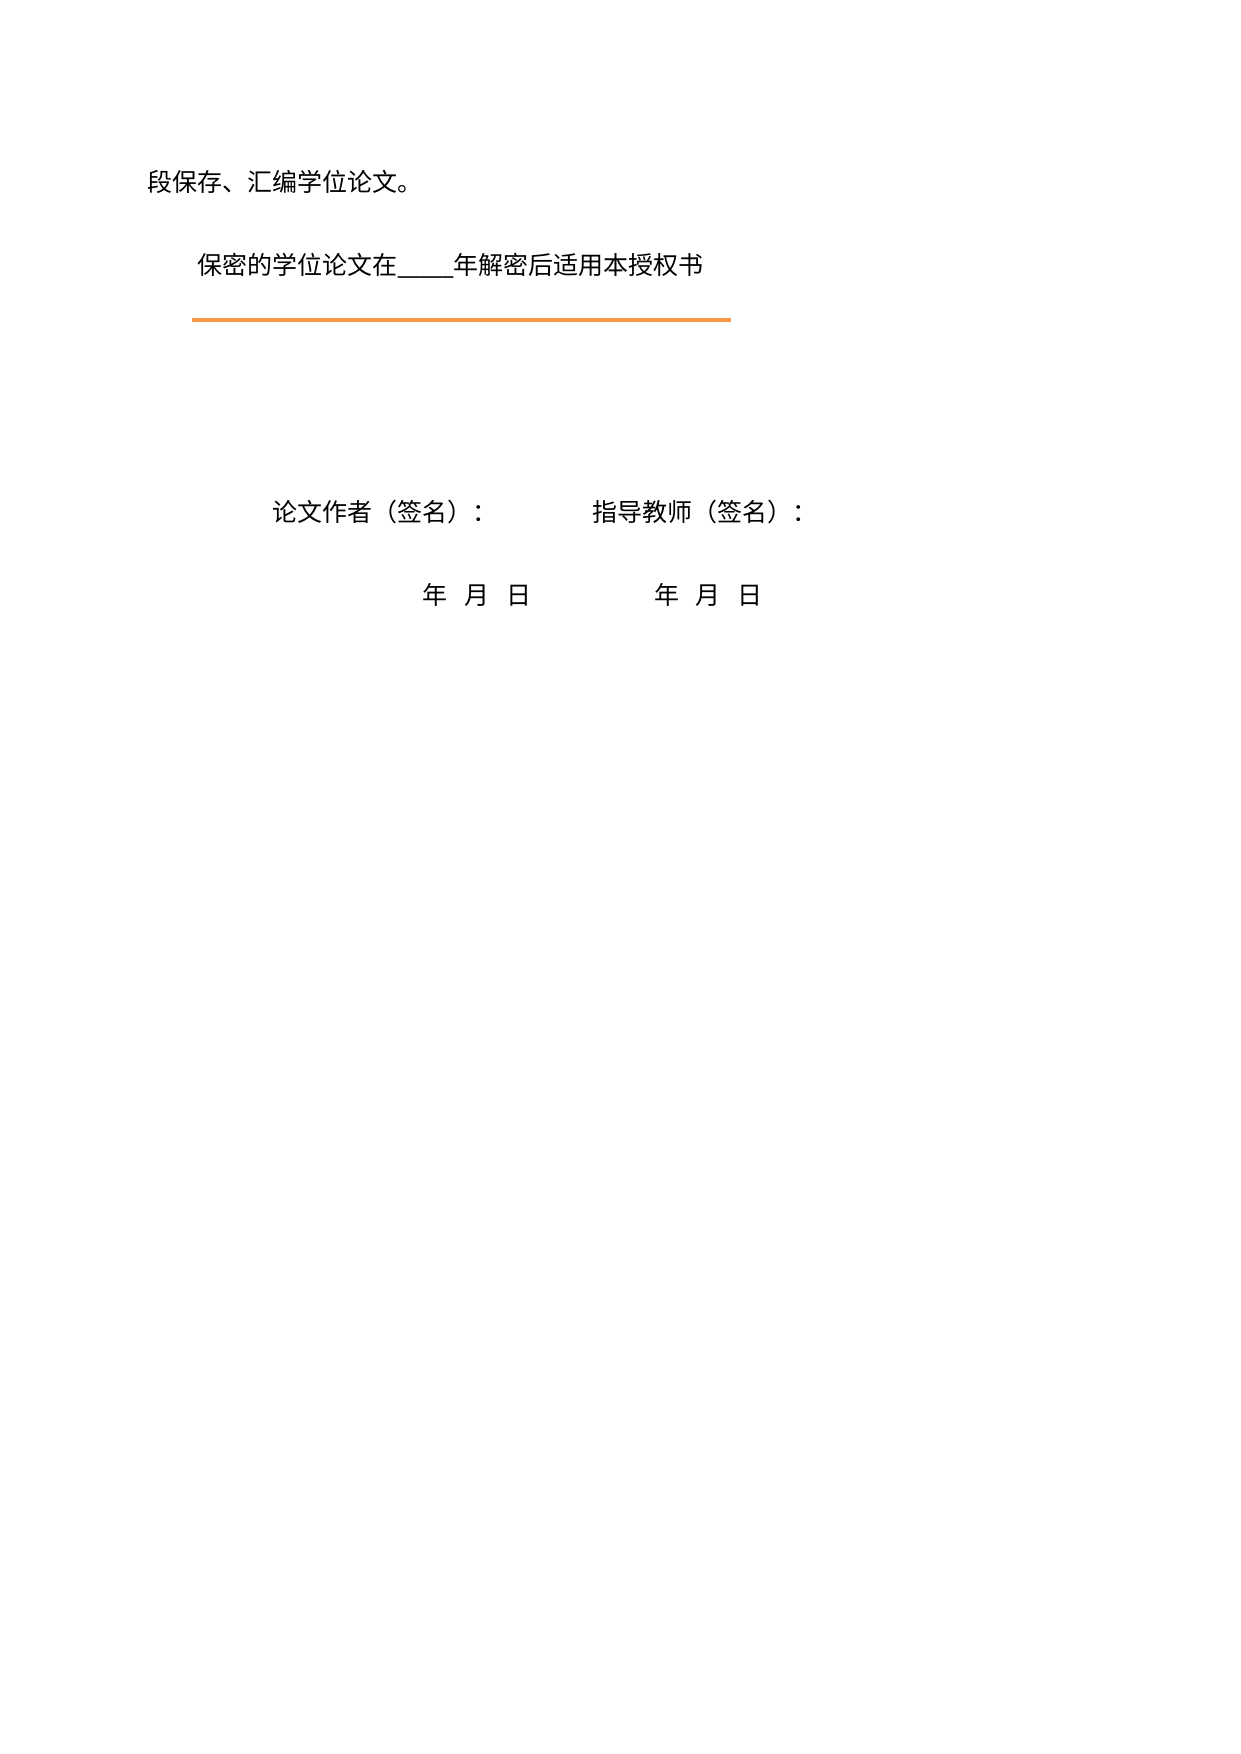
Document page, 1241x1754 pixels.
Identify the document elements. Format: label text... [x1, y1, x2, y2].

text 保密的学位论文在_____年解密后适用本授权书 [148, 231, 1092, 296]
text 年 月 日 年 月 日 [148, 561, 1092, 626]
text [148, 148, 1092, 213]
text 论文作者（签名）： 指导教师（签名）： [148, 478, 1092, 543]
